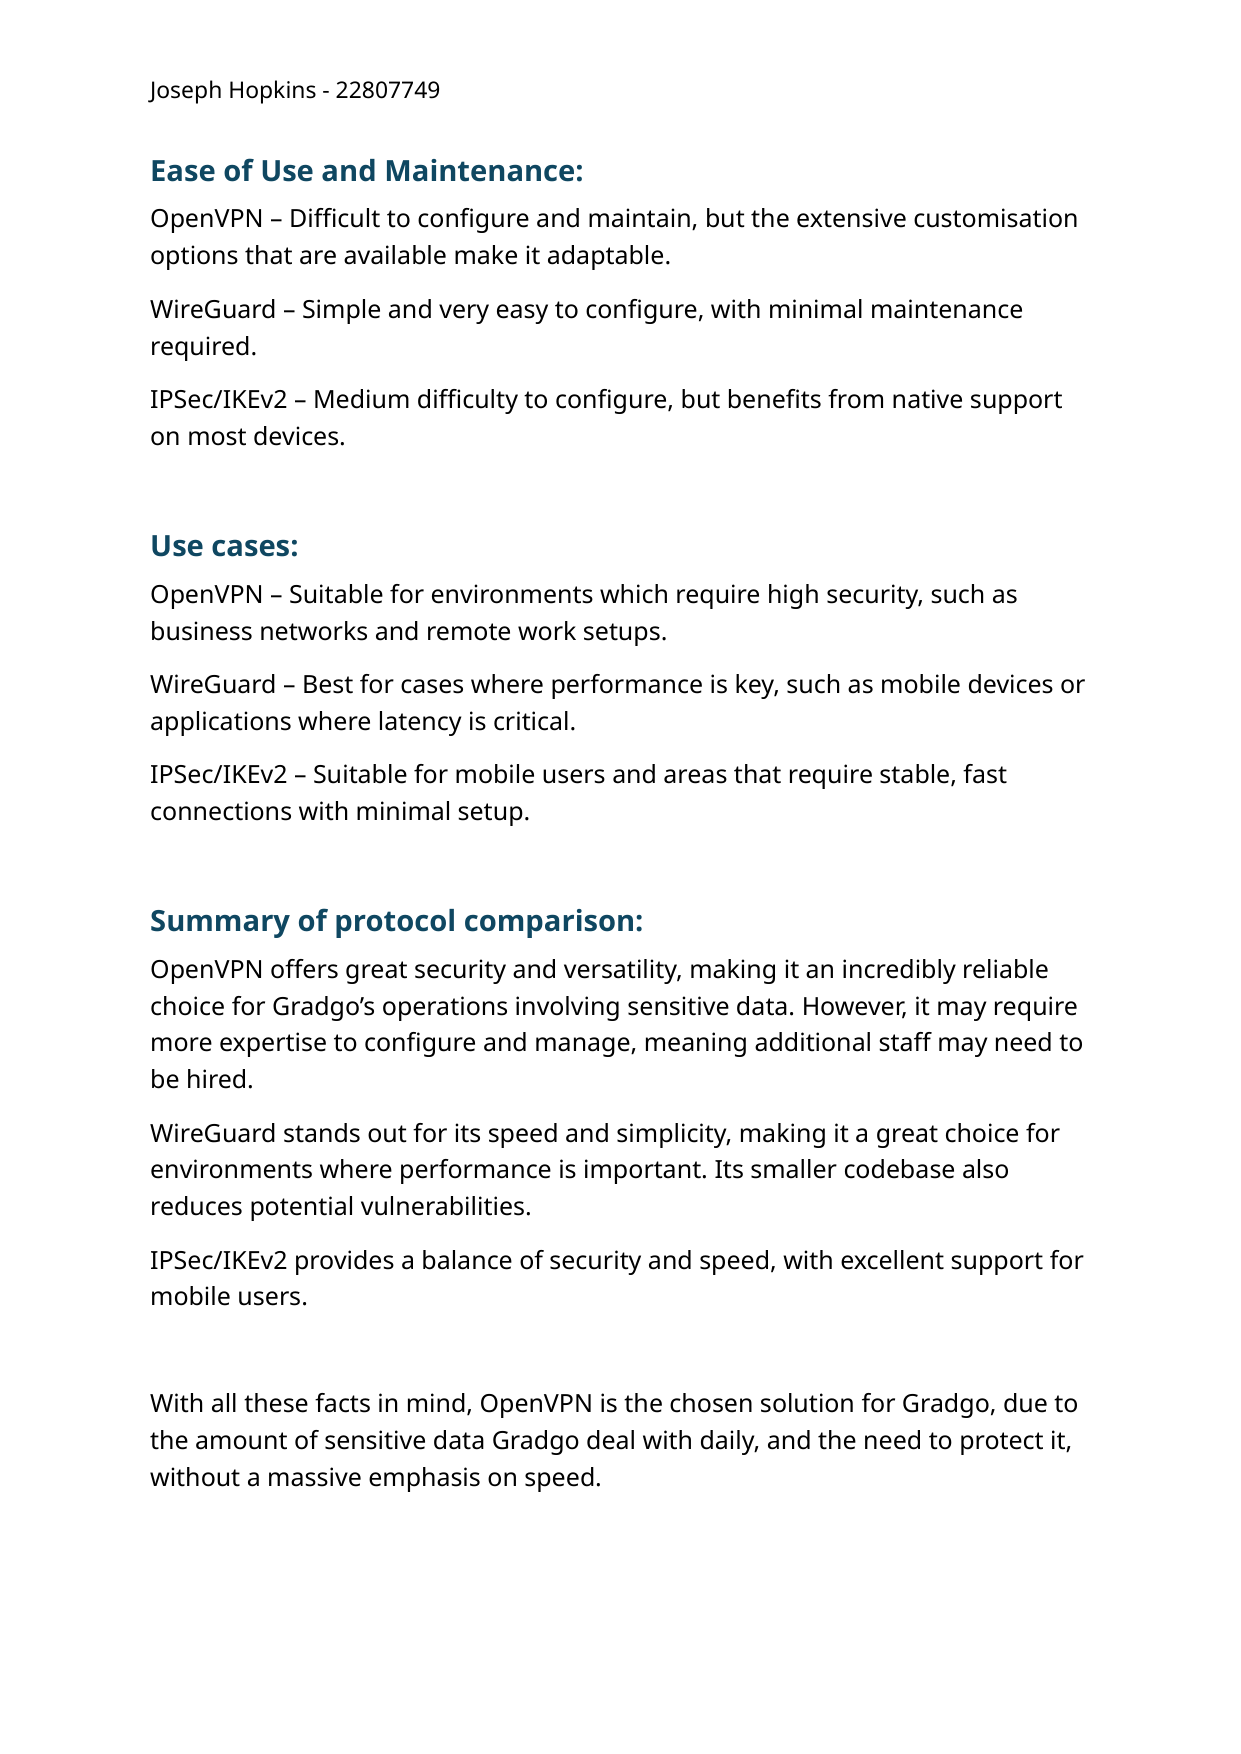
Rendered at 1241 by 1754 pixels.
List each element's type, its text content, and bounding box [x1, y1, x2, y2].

text WireGuard – Simple and very easy to configure, with minimal maintenance required. [150, 291, 1090, 362]
subtitle Ease of Use and Maintenance: [150, 150, 1090, 190]
subtitle Summary of protocol comparison: [150, 900, 1090, 940]
subtitle Use cases: [150, 525, 1090, 565]
text WireGuard stands out for its speed and simplicity, making it a great choice for environments where performance is important. Its smaller codebase also reduces potential vulnerabilities. [150, 1115, 1090, 1223]
text OpenVPN offers great security and versatility, making it an incredibly reliable choice for Gradgo’s operations involving sensitive data. However, it may require more expertise to configure and manage, meaning additional staff may need to be hired. [150, 952, 1090, 1096]
text IPSec/IKEv2 provides a balance of security and speed, with excellent support for mobile users. [150, 1242, 1090, 1313]
text With all these facts in mind, OpenVPN is the chosen solution for Gradgo, due to the amount of sensitive data Gradgo deal with daily, and the need to protect it, without a massive emphasis on speed. [150, 1386, 1090, 1493]
text IPSec/IKEv2 – Suitable for mobile users and areas that require stable, fast connections with minimal setup. [150, 757, 1090, 828]
text OpenVPN – Difficult to configure and maintain, but the extensive customisation options that are available make it adaptable. [150, 201, 1090, 272]
text WireGuard – Best for cases where performance is key, such as mobile devices or applications where latency is critical. [150, 667, 1090, 737]
text IPSec/IKEv2 – Medium difficulty to configure, but benefits from native support on most devices. [150, 382, 1090, 452]
text OpenVPN – Suitable for environments which require high security, such as business networks and remote work setups. [150, 576, 1090, 647]
